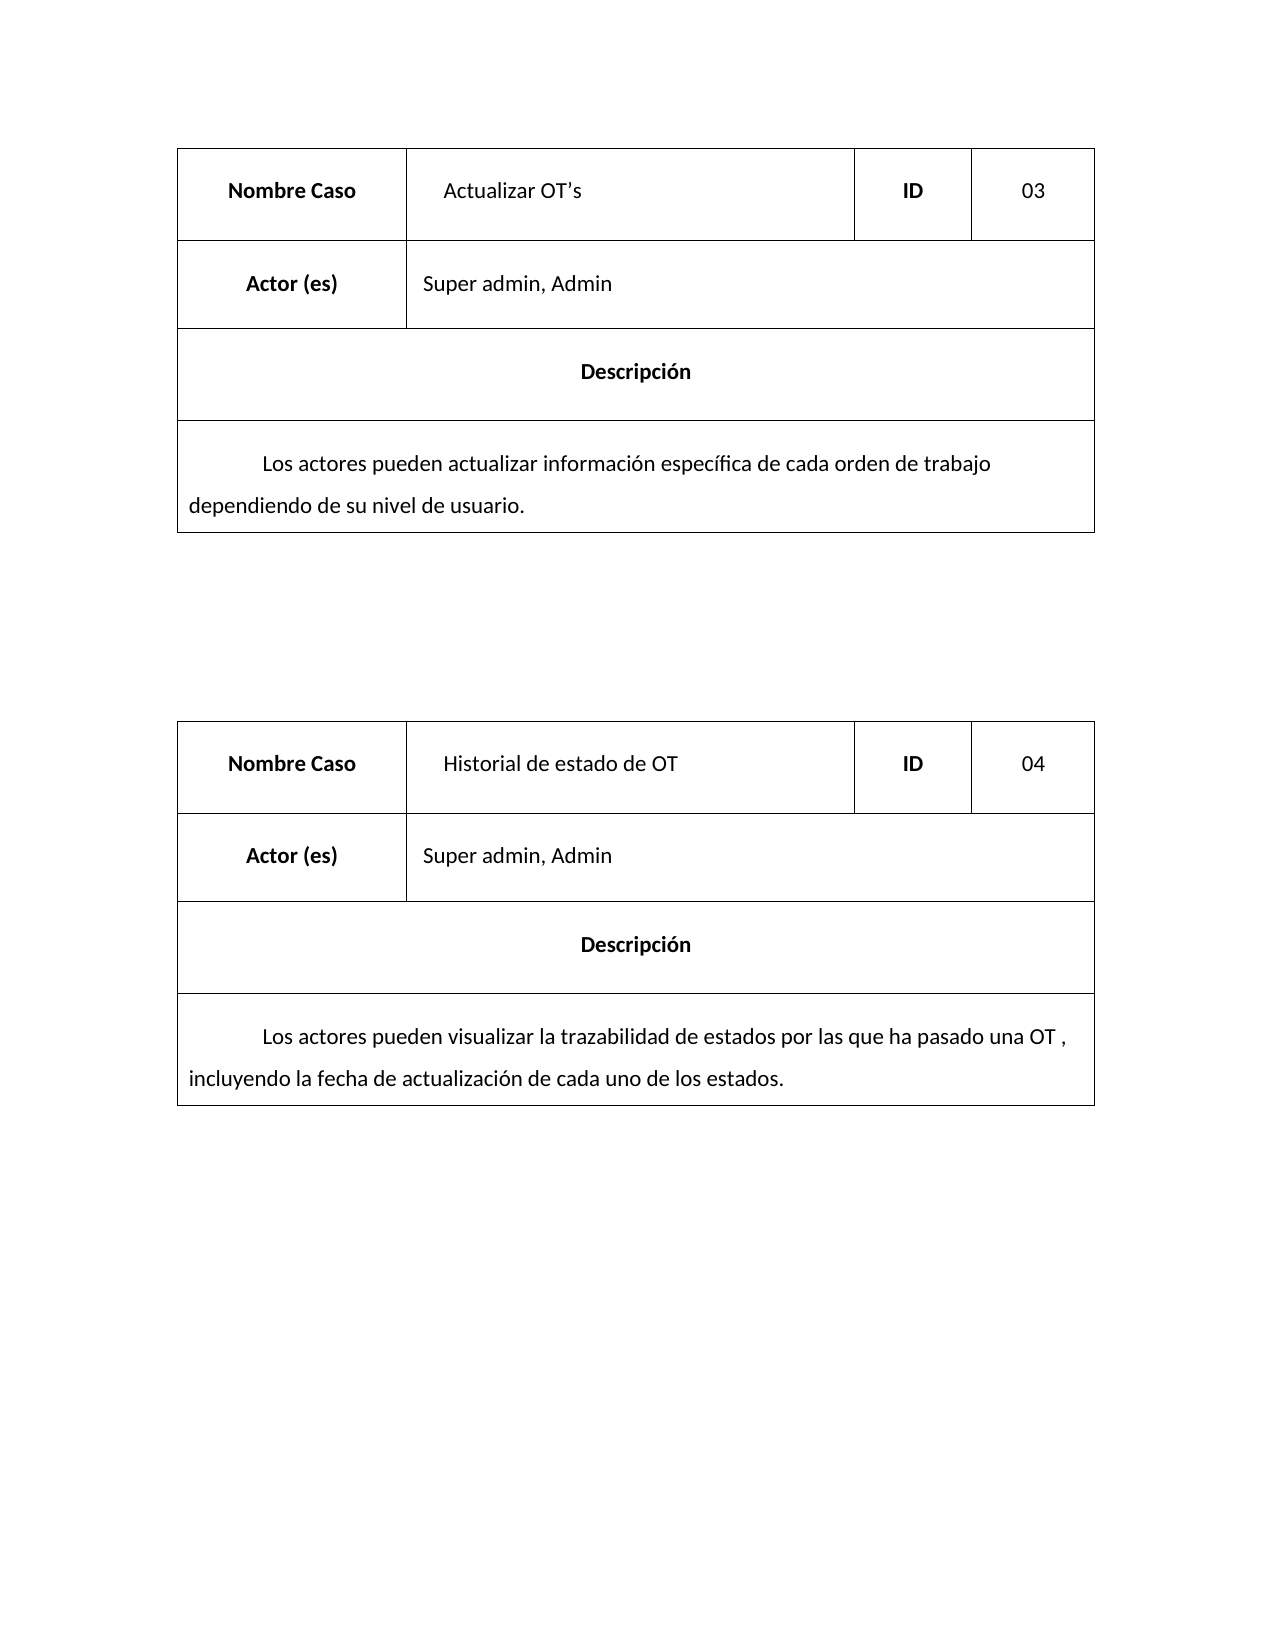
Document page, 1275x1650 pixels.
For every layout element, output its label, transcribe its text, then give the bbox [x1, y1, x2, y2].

table_header Nombre Caso [178, 722, 406, 812]
table_cell Descripción [178, 329, 1094, 420]
table_cell Actor (es) [178, 814, 406, 901]
table_header 03 [972, 149, 1094, 239]
table_header Nombre Caso [178, 149, 406, 239]
table_cell Descripción [178, 902, 1094, 993]
table_header Historial de estado de OT [407, 722, 854, 812]
table_cell Actor (es) [178, 241, 406, 328]
table_header ID [855, 149, 971, 239]
table_header 04 [972, 722, 1094, 812]
table_cell Los actores pueden actualizar información específica de cada orden de trabajo dependiendo de su nivel de usuario. [178, 421, 1094, 532]
table_header ID [855, 722, 971, 812]
table_header Actualizar OT’s [407, 149, 854, 239]
table_cell Super admin, Admin [407, 241, 1094, 328]
table_cell Los actores pueden visualizar la trazabilidad de estados por las que ha pasado una OT , incluyendo la fecha de actualización de cada uno de los estados. [178, 994, 1094, 1105]
table_cell Super admin, Admin [407, 814, 1094, 901]
